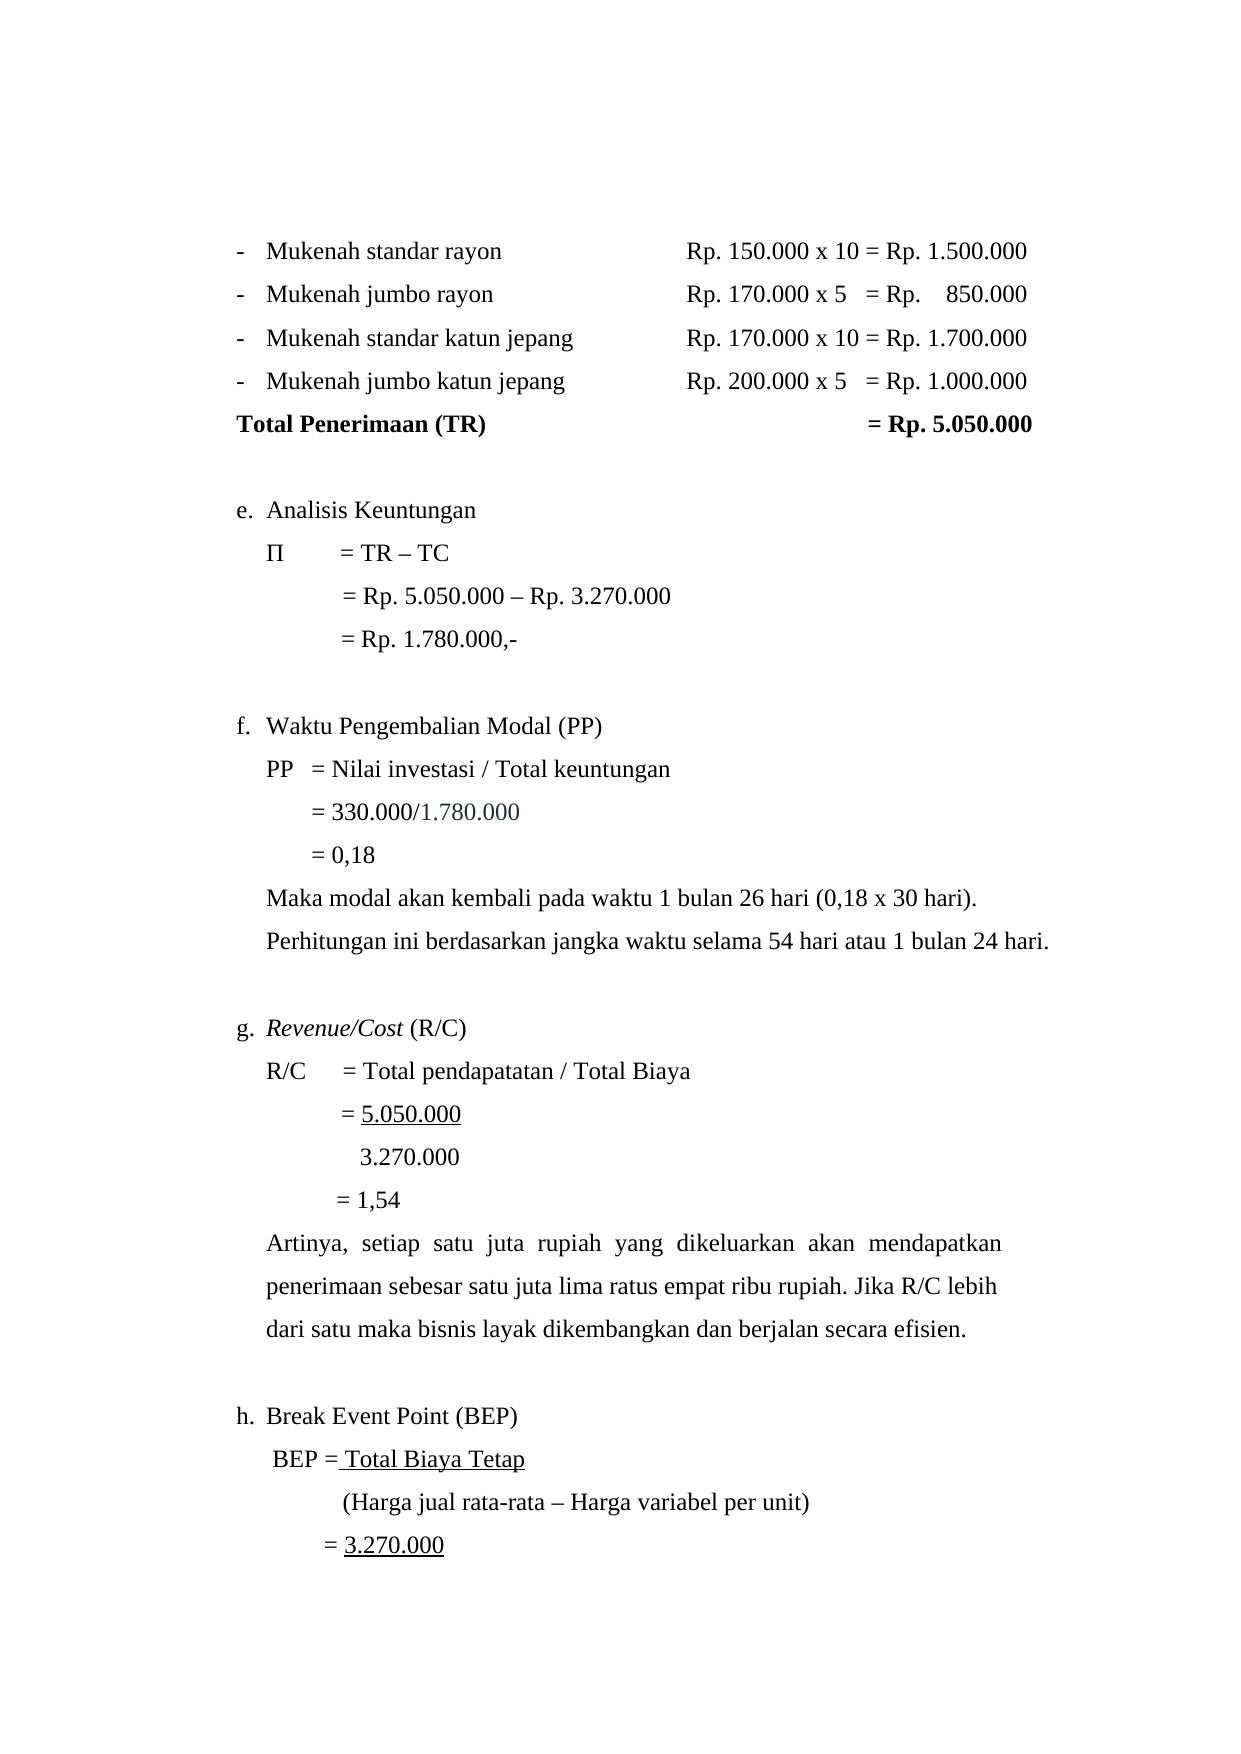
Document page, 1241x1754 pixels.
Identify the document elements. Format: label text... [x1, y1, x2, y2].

text = 3.270.000 [236, 1530, 1063, 1559]
text R/C = Total pendapatatan / Total Biaya [266, 1056, 1063, 1084]
text BEP = Total Biaya Tetap [236, 1444, 1063, 1473]
text = 5.050.000 [341, 1099, 1063, 1128]
text = 1,54 [236, 1185, 1063, 1214]
list Total Penerimaan (TR) = Rp. 5.050.000 [236, 409, 1063, 438]
text = Rp. 5.050.000 – Rp. 3.270.000 [236, 581, 1063, 610]
list Mukenah standar rayon Rp. 150.000 x 10 = Rp. 1.500.000 [236, 236, 1063, 265]
text = Rp. 1.780.000,- [341, 624, 1063, 653]
list Mukenah jumbo katun jepang Rp. 200.000 x 5 = Rp. 1.000.000 [236, 366, 1063, 394]
list Analisis Keuntungan [236, 495, 1063, 524]
text Maka modal akan kembali pada waktu 1 bulan 26 hari (0,18 x 30 hari). Perhitungan ini berdasarkan jangka waktu selama 54 hari atau 1 bulan 24 hari. [266, 883, 1063, 955]
text = 0,18 [236, 840, 1063, 869]
list Mukenah standar katun jepang Rp. 170.000 x 10 = Rp. 1.700.000 [236, 323, 1063, 351]
list Mukenah jumbo rayon Rp. 170.000 x 5 = Rp. 850.000 [236, 279, 1063, 308]
list Revenue/Cost (R/C) [236, 1013, 1063, 1041]
text = 330.000/1.780.000 [236, 797, 1063, 826]
text 3.270.000 [236, 1142, 1063, 1171]
text (Harga jual rata-rata – Harga variabel per unit) [236, 1487, 1063, 1516]
text Artinya, setiap satu juta rupiah yang dikeluarkan akan mendapatkan penerimaan sebesar satu juta lima ratus empat ribu rupiah. Jika R/C lebih dari satu maka bisnis layak dikembangkan dan berjalan secara efisien. [266, 1228, 1009, 1343]
list Break Event Point (BEP) [236, 1401, 1009, 1429]
list Waktu Pengembalian Modal (PP) [236, 711, 1063, 739]
text Π = TR – TC [266, 538, 1063, 567]
text PP = Nilai investasi / Total keuntungan [266, 754, 1063, 783]
